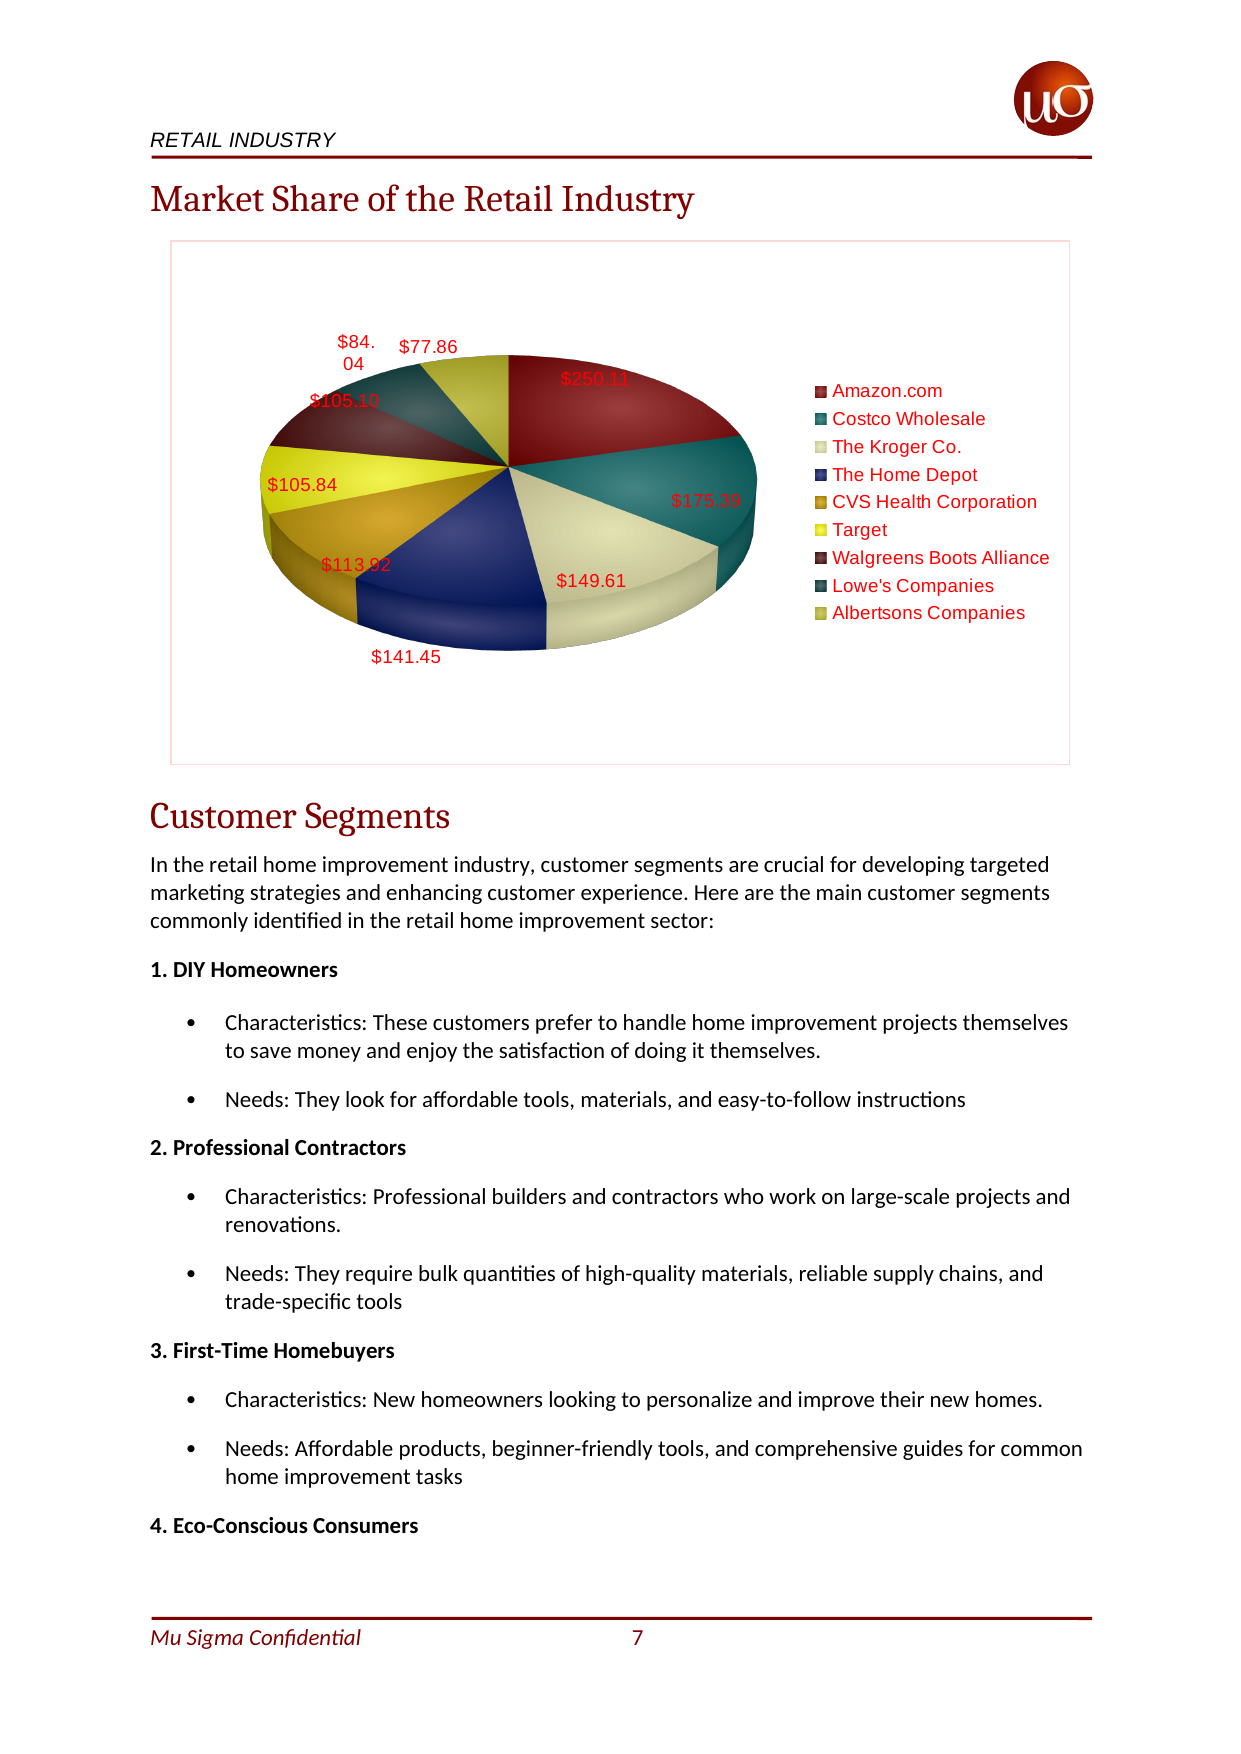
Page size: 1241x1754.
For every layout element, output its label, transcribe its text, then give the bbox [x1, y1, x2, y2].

list Needs: Affordable products, beginner-friendly tools, and comprehensive guides for common home improvement tasks​ [187, 1434, 1090, 1490]
picture [1013, 60, 1094, 136]
subtitle Customer Segments [150, 794, 1090, 837]
text 2. Professional Contractors [150, 1133, 1090, 1162]
list Characteristics: New homeowners looking to personalize and improve their new homes. [187, 1385, 1090, 1413]
list Needs: They require bulk quantities of high-quality materials, reliable supply chains, and trade-specific tools​ [187, 1259, 1090, 1315]
list Characteristics: Professional builders and contractors who work on large-scale projects and renovations. [187, 1182, 1090, 1238]
text In the retail home improvement industry, customer segments are crucial for developing targeted marketing strategies and enhancing customer experience. Here are the main customer segments commonly identified in the retail home improvement sector: [150, 850, 1090, 934]
list Characteristics: These customers prefer to handle home improvement projects themselves to save money and enjoy the satisfaction of doing it themselves. [187, 1008, 1090, 1064]
text 3. First-Time Homebuyers [150, 1336, 1090, 1364]
subtitle Market Share of the Retail Industry [150, 178, 1090, 221]
text 1. DIY Homeowners [150, 955, 1090, 983]
list Needs: They look for affordable tools, materials, and easy-to-follow instructions​ [187, 1085, 1090, 1113]
text 4. Eco-Conscious Consumers [150, 1511, 1090, 1539]
